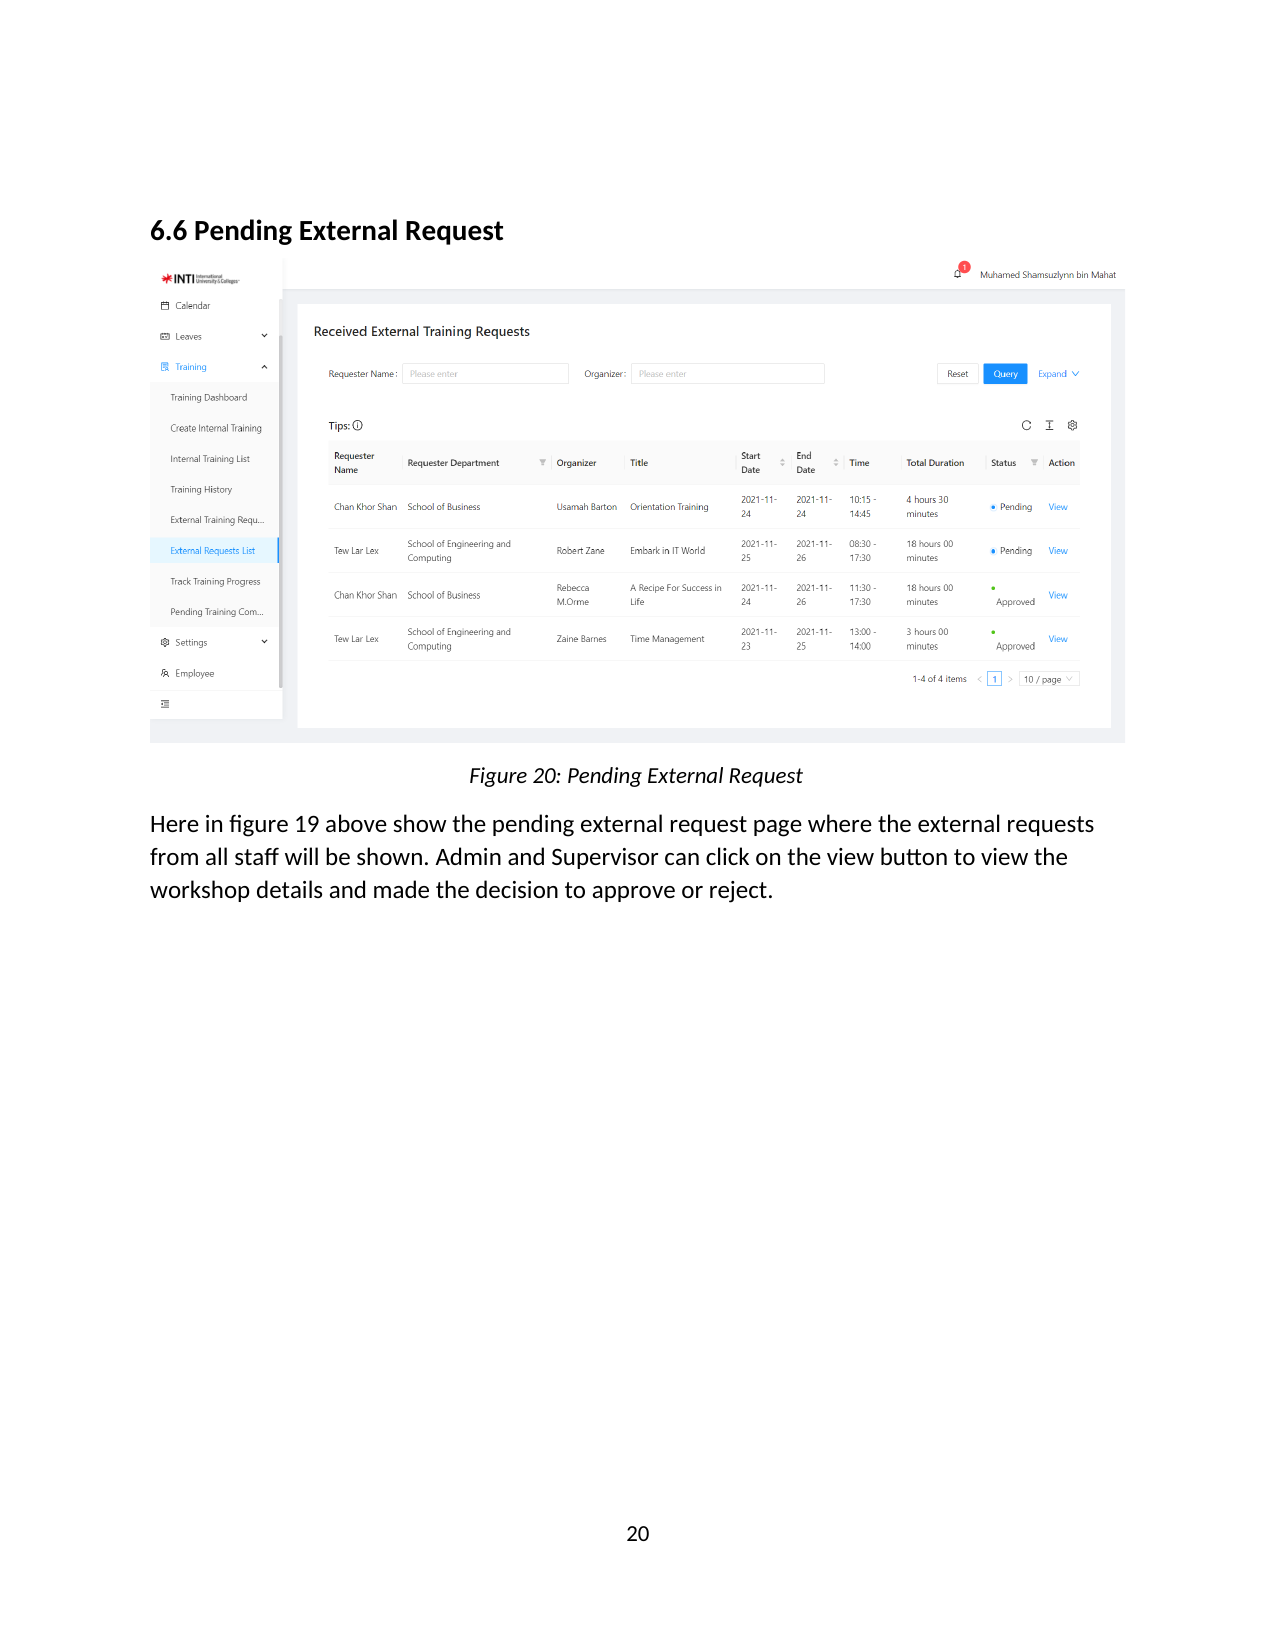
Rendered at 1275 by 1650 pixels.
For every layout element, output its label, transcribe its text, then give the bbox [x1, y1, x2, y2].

text Here in figure 19 above show the pending external request page where the external requests from all staff will be shown. Admin and Supervisor can click on the view button to view the workshop details and made the decision to approve or reject. [150, 808, 1125, 904]
picture [150, 258, 1125, 743]
subtitle 6.6 Pending External Request [150, 212, 1125, 248]
text Figure 20: Pending External Request [150, 761, 1125, 789]
